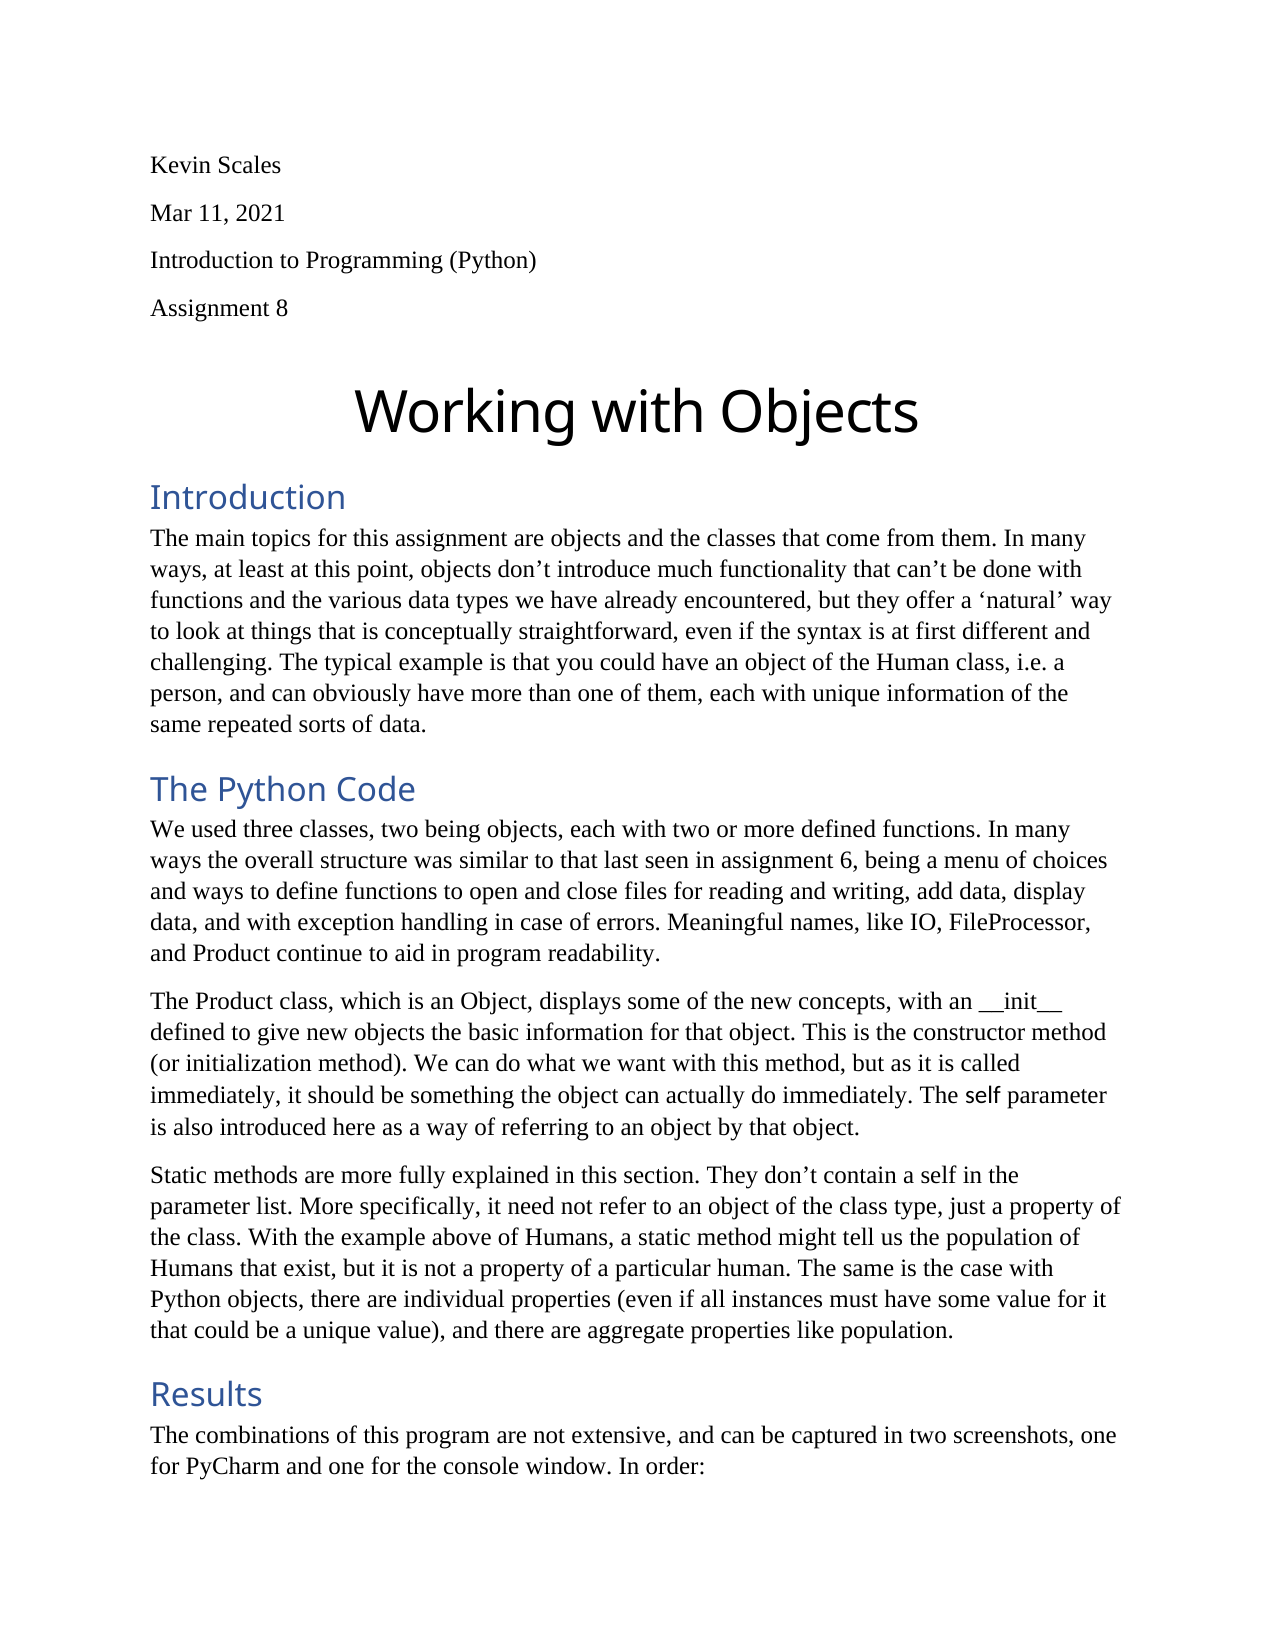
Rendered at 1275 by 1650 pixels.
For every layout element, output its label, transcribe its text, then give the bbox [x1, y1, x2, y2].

text Kevin Scales [150, 150, 1125, 179]
text The Product class, which is an Object, displays some of the new concepts, with an __init__ defined to give new objects the basic information for that object. This is the constructor method (or initialization method). We can do what we want with this method, but as it is called immediately, it should be something the object can actually do immediately. The self parameter is also introduced here as a way of referring to an object by that object. [150, 986, 1125, 1141]
text The combinations of this program are not extensive, and can be captured in two screenshots, one for PyCharm and one for the console window. In order: [150, 1420, 1125, 1480]
text Introduction to Programming (Python) [150, 245, 1125, 274]
text Static methods are more fully explained in this section. They don’t contain a self in the parameter list. More specifically, it need not refer to an object of the class type, just a property of the class. With the example above of Humans, a static method might tell us the population of Humans that exist, but it is not a property of a particular human. The same is the case with Python objects, there are individual properties (even if all instances must have some value for it that could be a unique value), and there are aggregate properties like population. [150, 1160, 1125, 1344]
text Mar 11, 2021 [150, 198, 1125, 226]
title Working with Objects [150, 369, 1125, 449]
subtitle Introduction [150, 474, 1125, 519]
subtitle The Python Code [150, 765, 1125, 811]
text Assignment 8 [150, 293, 1125, 322]
subtitle Results [150, 1371, 1125, 1417]
text We used three classes, two being objects, each with two or more defined functions. In many ways the overall structure was similar to that last seen in assignment 6, being a menu of choices and ways to define functions to open and close files for reading and writing, add data, display data, and with exception handling in case of errors. Meaningful names, like IO, FileProcessor, and Product continue to aid in program readability. [150, 814, 1125, 967]
text The main topics for this assignment are objects and the classes that come from them. In many ways, at least at this point, objects don’t introduce much functionality that can’t be done with functions and the various data types we have already encountered, but they offer a ‘natural’ way to look at things that is conceptually straightforward, even if the syntax is at first different and challenging. The typical example is that you could have an object of the Human class, i.e. a person, and can obviously have more than one of them, each with unique information of the same repeated sorts of data. [150, 523, 1125, 738]
